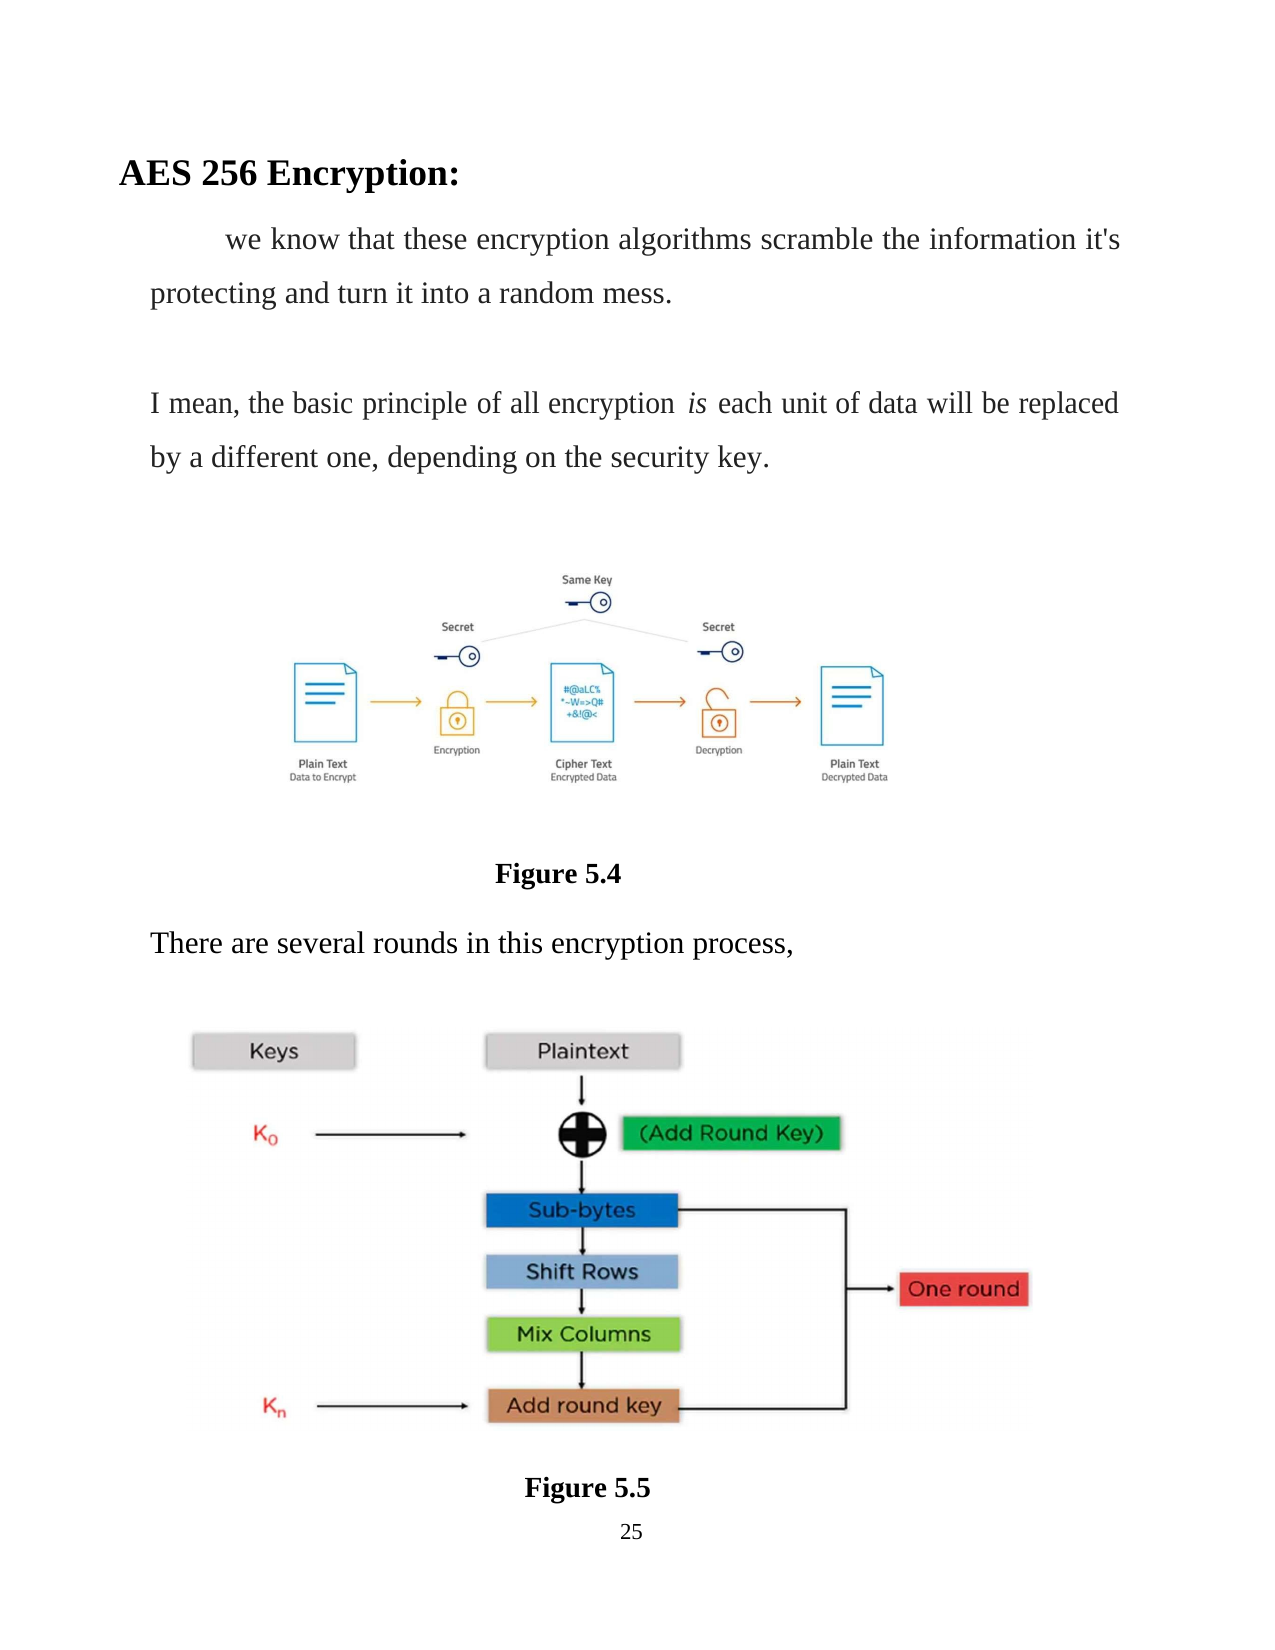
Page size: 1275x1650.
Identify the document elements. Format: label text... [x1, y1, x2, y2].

subtitle AES 256 Encryption: [119, 150, 1229, 193]
picture [185, 1027, 1034, 1431]
text There are several rounds in this encryption process, [150, 924, 1229, 960]
text we know that these encryption algorithms scramble the information it's protecting and turn it into a random mess. [150, 221, 1229, 310]
text I mean, the basic principle of all encryption is each unit of data will be replaced by a different one, depending on the security key. [150, 384, 1124, 474]
text Figure 5.5 [122, 1470, 1052, 1504]
picture [287, 573, 889, 786]
text Figure 5.4 [122, 856, 993, 889]
